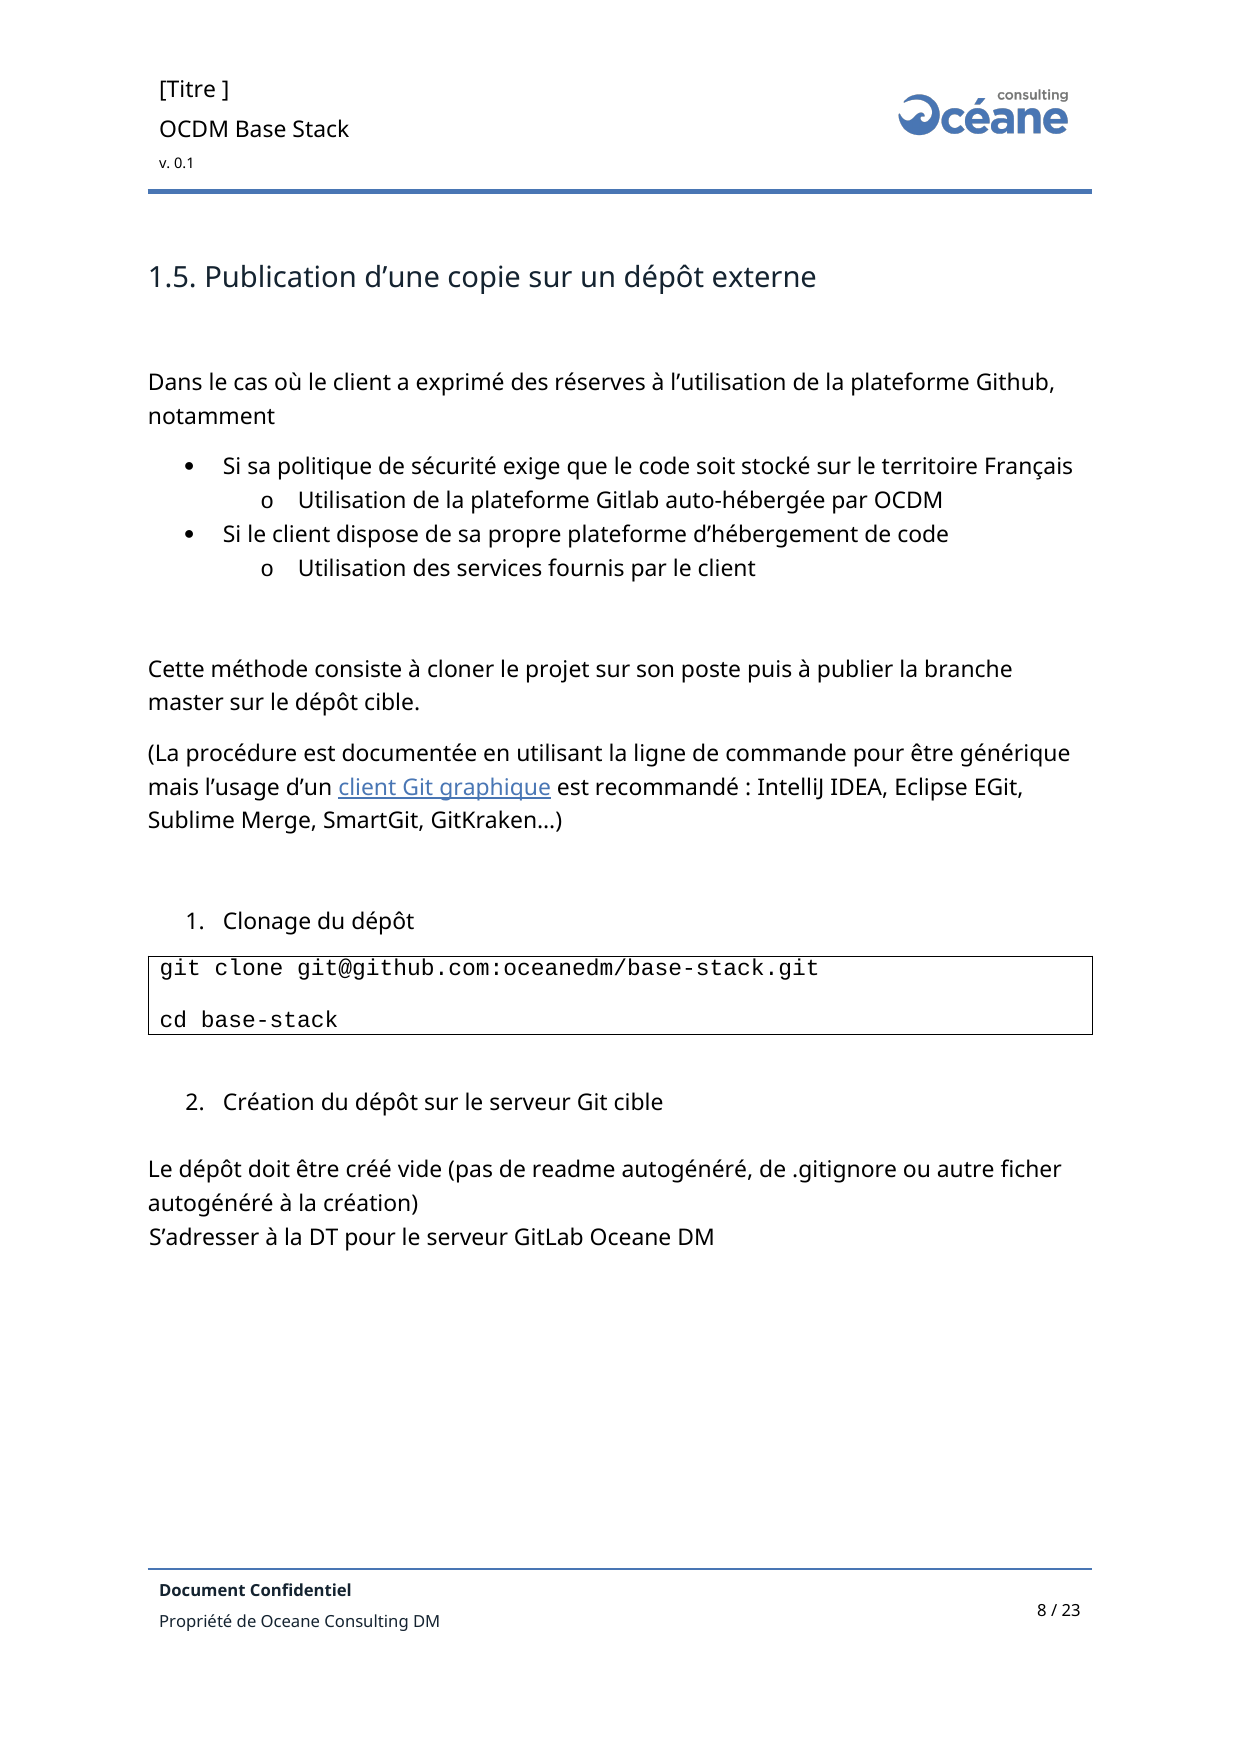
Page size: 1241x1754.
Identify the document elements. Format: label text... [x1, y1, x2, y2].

list S’adresser à la DT pour le serveur GitLab Oceane DM [149, 1221, 1093, 1252]
picture [858, 24, 1110, 202]
list Le dépôt doit être créé vide (pas de readme autogénéré, de .gitignore ou autre ficher autogénéré à la création) [148, 1153, 1093, 1218]
text Dans le cas où le client a exprimé des réserves à l’utilisation de la plateforme Github, notamment [148, 366, 1093, 431]
list Si le client dispose de sa propre plateforme d’hébergement de code [185, 518, 1093, 549]
list Si sa politique de sécurité exige que le code soit stocké sur le territoire Français [185, 450, 1093, 482]
text (La procédure est documentée en utilisant la ligne de commande pour être générique mais l’usage d’un client Git graphique est recommandé : IntelliJ IDEA, Eclipse EGit, Sublime Merge, SmartGit, GitKraken…) [148, 737, 1093, 836]
list Création du dépôt sur le serveur Git cible [185, 1086, 1093, 1117]
list Utilisation des services fournis par le client [260, 552, 1093, 583]
table_header git clone git@github.com:oceanedm/base-stack.git cd base-stack [149, 957, 1092, 1034]
subtitle Publication d’une copie sur un dépôt externe [148, 256, 1093, 296]
text Cette méthode consiste à cloner le projet sur son poste puis à publier la branche master sur le dépôt cible. [148, 653, 1093, 718]
list Utilisation de la plateforme Gitlab auto-hébergée par OCDM [260, 484, 1093, 515]
list Clonage du dépôt [185, 905, 1093, 936]
